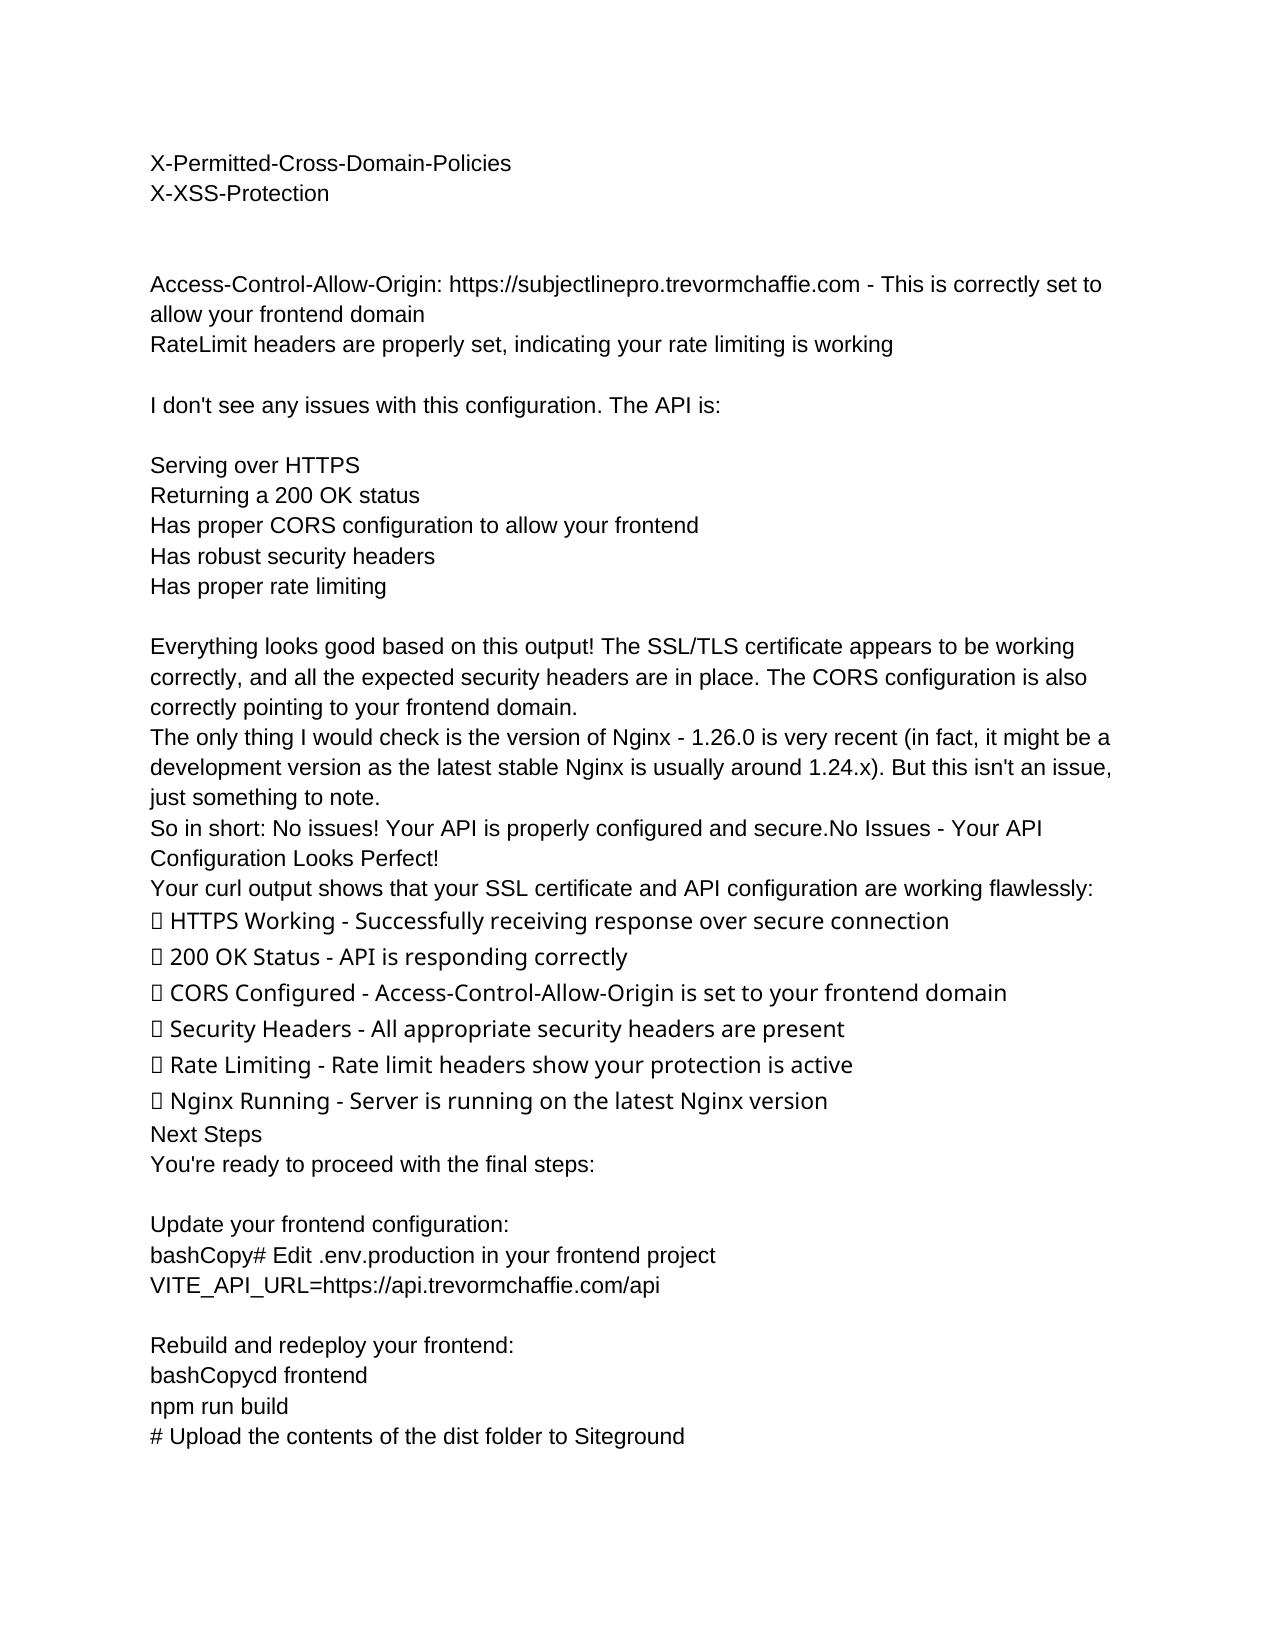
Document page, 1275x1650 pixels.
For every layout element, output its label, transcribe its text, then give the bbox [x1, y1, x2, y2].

text ✅ 200 OK Status - API is responding correctly [150, 941, 1125, 972]
text So in short: No issues! Your API is properly configured and secure.No Issues - Your API Configuration Looks Perfect! [150, 814, 1125, 871]
text ✅ Rate Limiting - Rate limit headers show your protection is active [150, 1049, 1125, 1080]
text ✅ Security Headers - All appropriate security headers are present [150, 1013, 1125, 1044]
text ✅ HTTPS Working - Successfully receiving response over secure connection [150, 905, 1125, 936]
text Your curl output shows that your SSL certificate and API configuration are working flawlessly: [150, 875, 1125, 901]
text Update your frontend configuration: [150, 1211, 1125, 1238]
text Has proper CORS configuration to allow your frontend [150, 512, 1125, 539]
text Serving over HTTPS [150, 452, 1125, 478]
text You're ready to proceed with the final steps: [150, 1151, 1125, 1177]
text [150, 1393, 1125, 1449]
text ✅ Nginx Running - Server is running on the latest Nginx version [150, 1085, 1125, 1116]
text RateLimit headers are properly set, indicating your rate limiting is working [150, 331, 1125, 358]
text VITE_API_URL=https://api.trevormchaffie.com/api [150, 1272, 1125, 1298]
text ✅ CORS Configured - Access-Control-Allow-Origin is set to your frontend domain [150, 977, 1125, 1008]
text Access-Control-Allow-Origin: https://subjectlinepro.trevormchaffie.com - This is correctly set to allow your frontend domain [150, 271, 1125, 327]
text Has robust security headers [150, 543, 1125, 569]
text The only thing I would check is the version of Nginx - 1.26.0 is very recent (in fact, it might be a development version as the latest stable Nginx is usually around 1.24.x). But this isn't an issue, just something to note. [150, 724, 1125, 811]
text Rebuild and redeploy your frontend: [150, 1332, 1125, 1359]
text Everything looks good based on this output! The SSL/TLS certificate appears to be working correctly, and all the expected security headers are in place. The CORS configuration is also correctly pointing to your frontend domain. [150, 633, 1125, 720]
text bashCopy# Edit .env.production in your frontend project [150, 1242, 1125, 1268]
text Has proper rate limiting [150, 573, 1125, 599]
text X-XSS-Protection [150, 180, 1125, 207]
text X-Permitted-Cross-Domain-Policies [150, 150, 1125, 176]
text bashCopycd frontend [150, 1362, 1125, 1389]
text I don't see any issues with this configuration. The API is: [150, 392, 1125, 418]
text Returning a 200 OK status [150, 482, 1125, 509]
text Next Steps [150, 1121, 1125, 1147]
